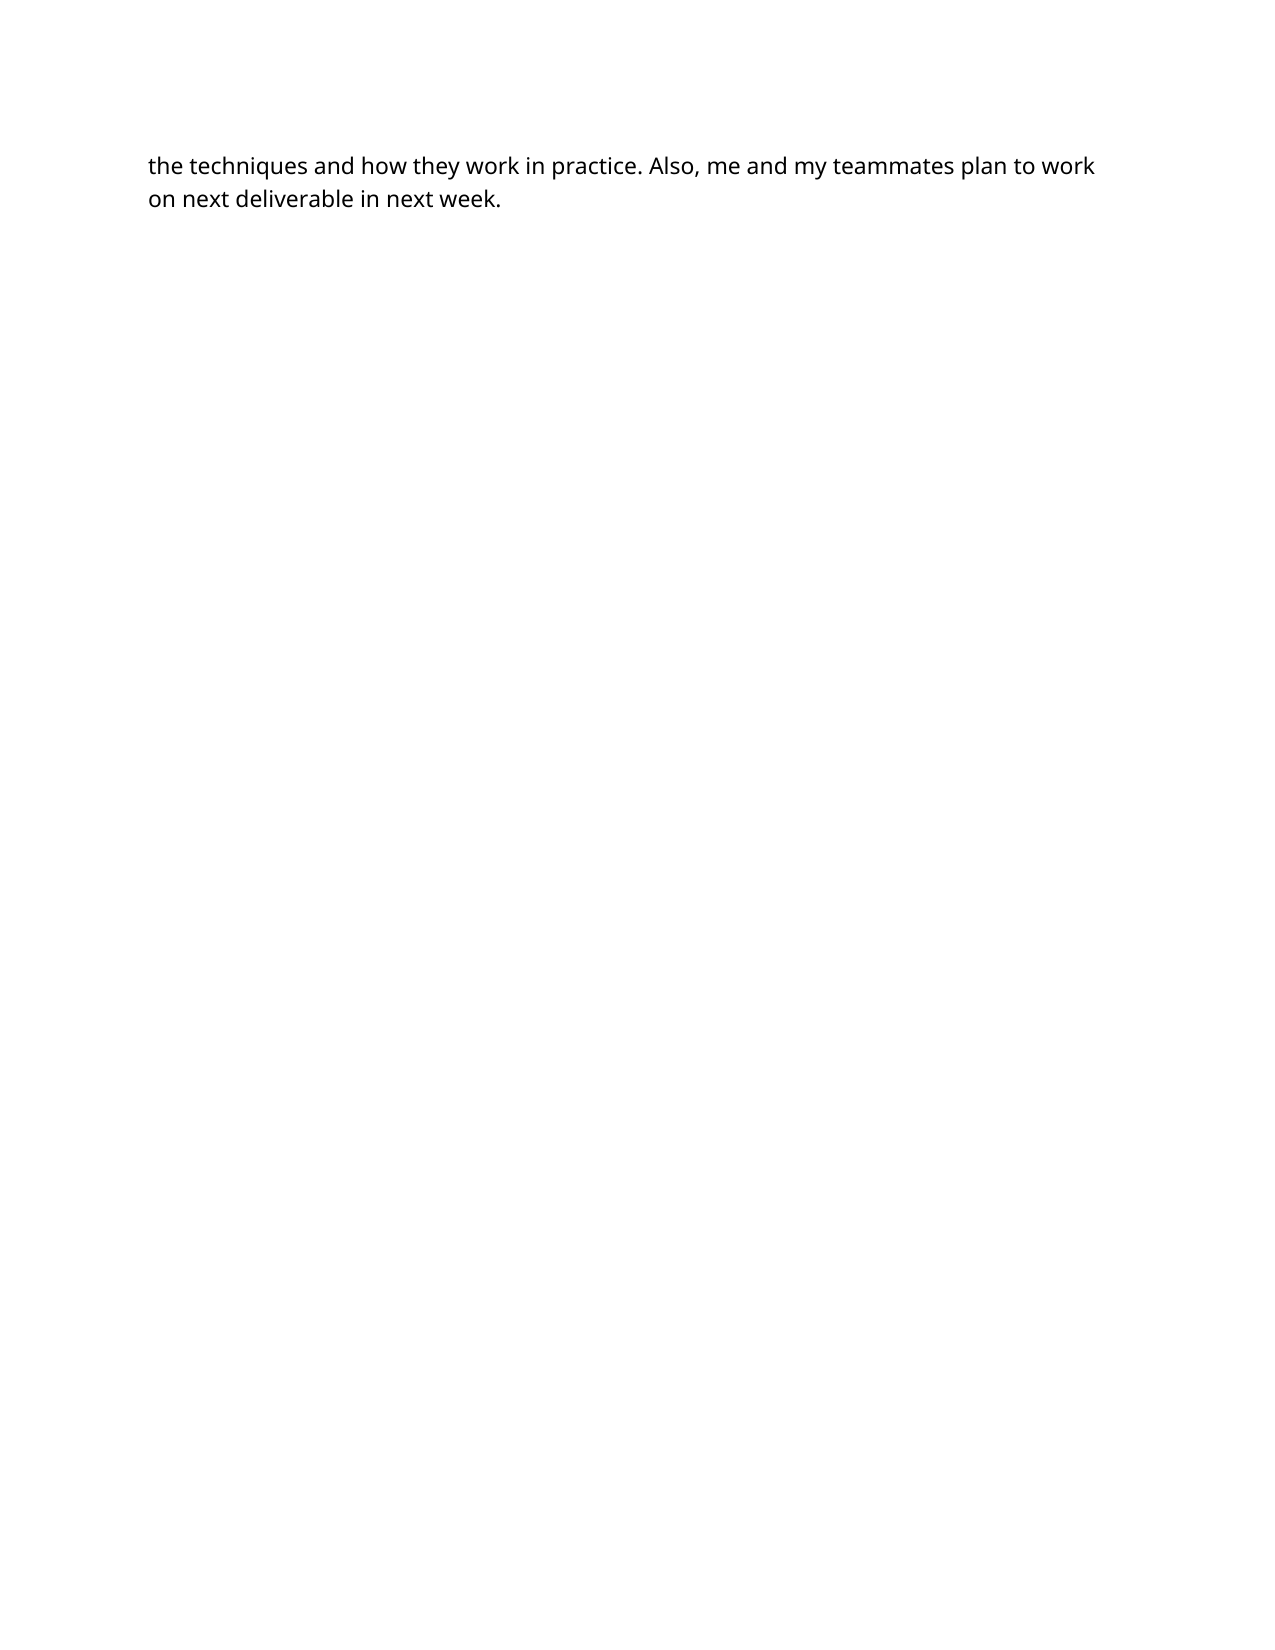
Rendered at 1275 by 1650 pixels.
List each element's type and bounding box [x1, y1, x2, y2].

text [148, 150, 1127, 215]
